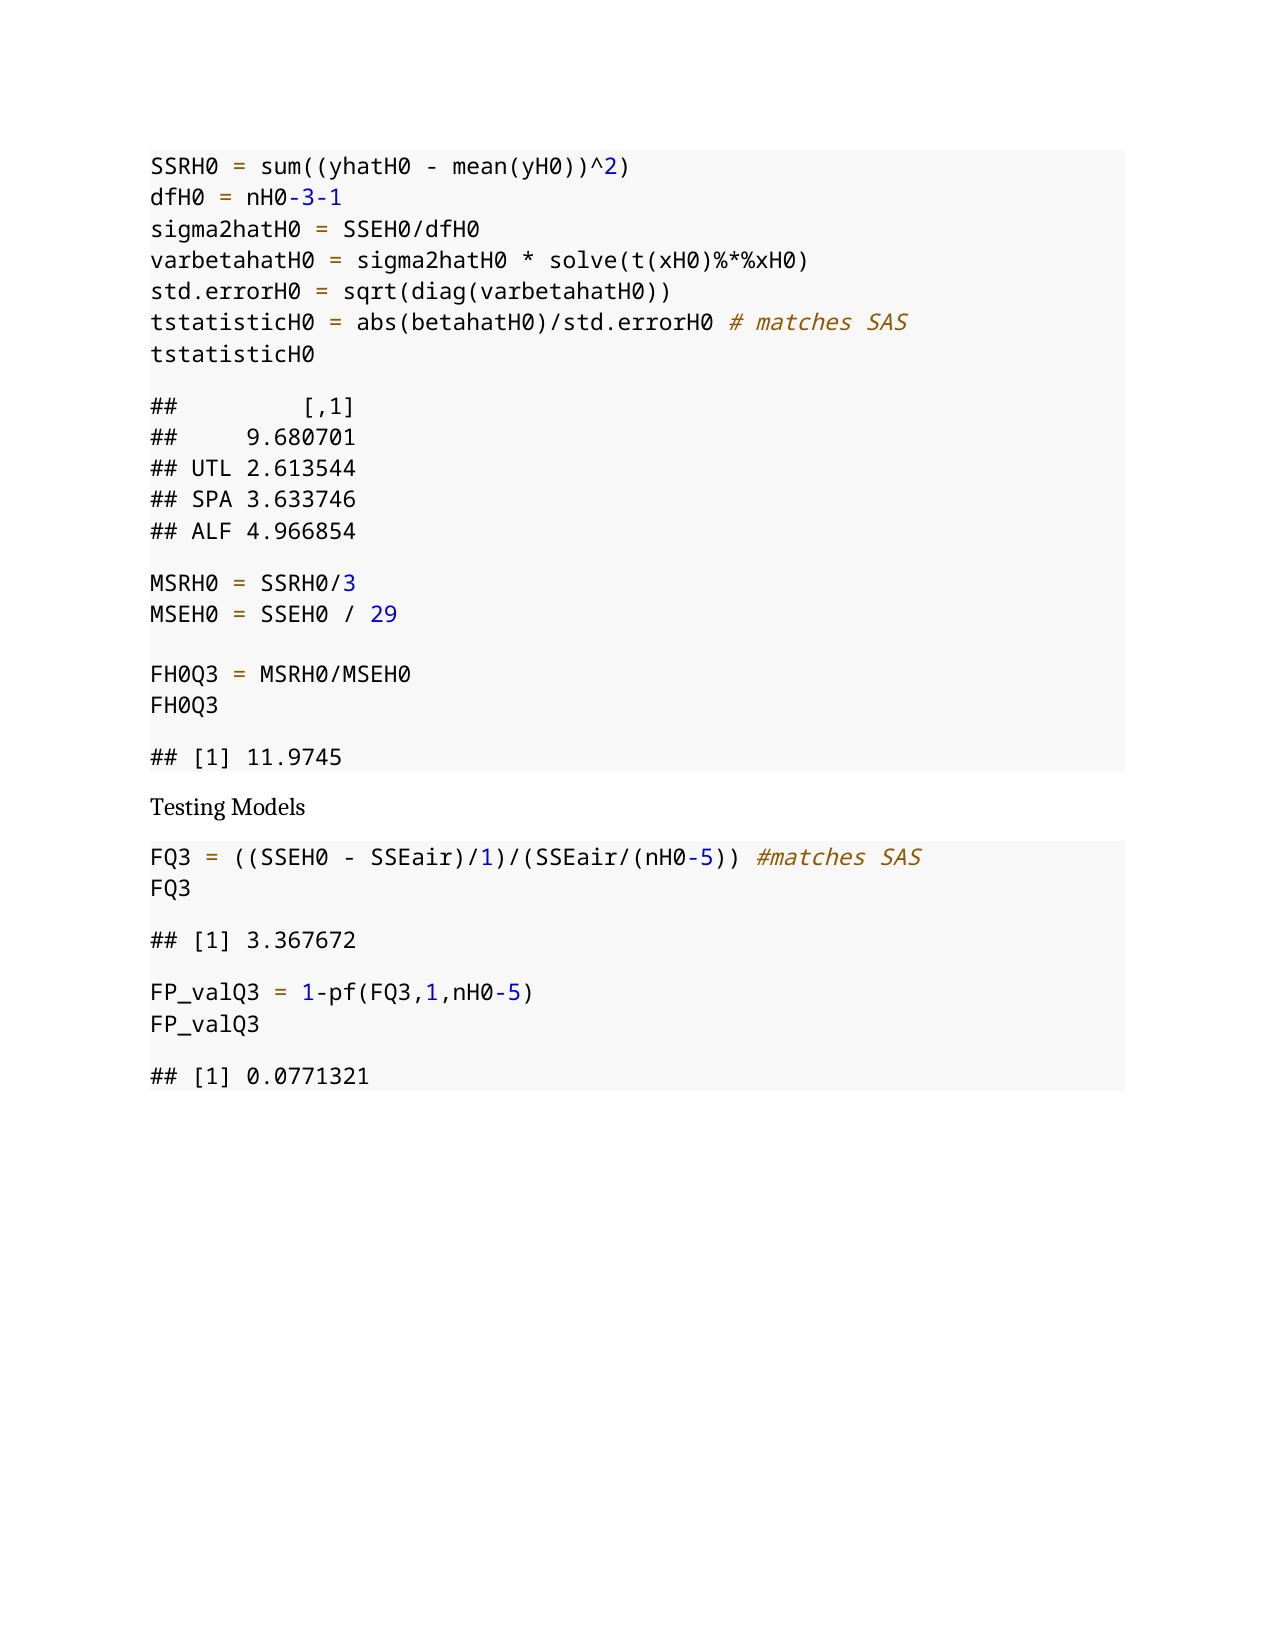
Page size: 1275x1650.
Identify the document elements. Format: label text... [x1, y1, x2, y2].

text ## [1] 0.0771321 [150, 1059, 1125, 1091]
text FP_valQ3 = 1-pf(FQ3,1,nH0-5) FP_valQ3 [150, 976, 1125, 1039]
text ## [1] 11.9745 [150, 741, 1125, 772]
text FQ3 = ((SSEH0 - SSEair)/1)/(SSEair/(nH0-5)) #matches SAS FQ3 [191, 841, 1125, 903]
text MSRH0 = SSRH0/3 MSEH0 = SSEH0 / 29 FH0Q3 = MSRH0/MSEH0 FH0Q3 [150, 567, 1125, 720]
text ## [1] 3.367672 [150, 924, 1125, 955]
text ## [,1] ## 9.680701 ## UTL 2.613544 ## SPA 3.633746 ## ALF 4.966854 [150, 389, 1125, 546]
text Testing Models [150, 793, 1125, 822]
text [150, 150, 1125, 369]
